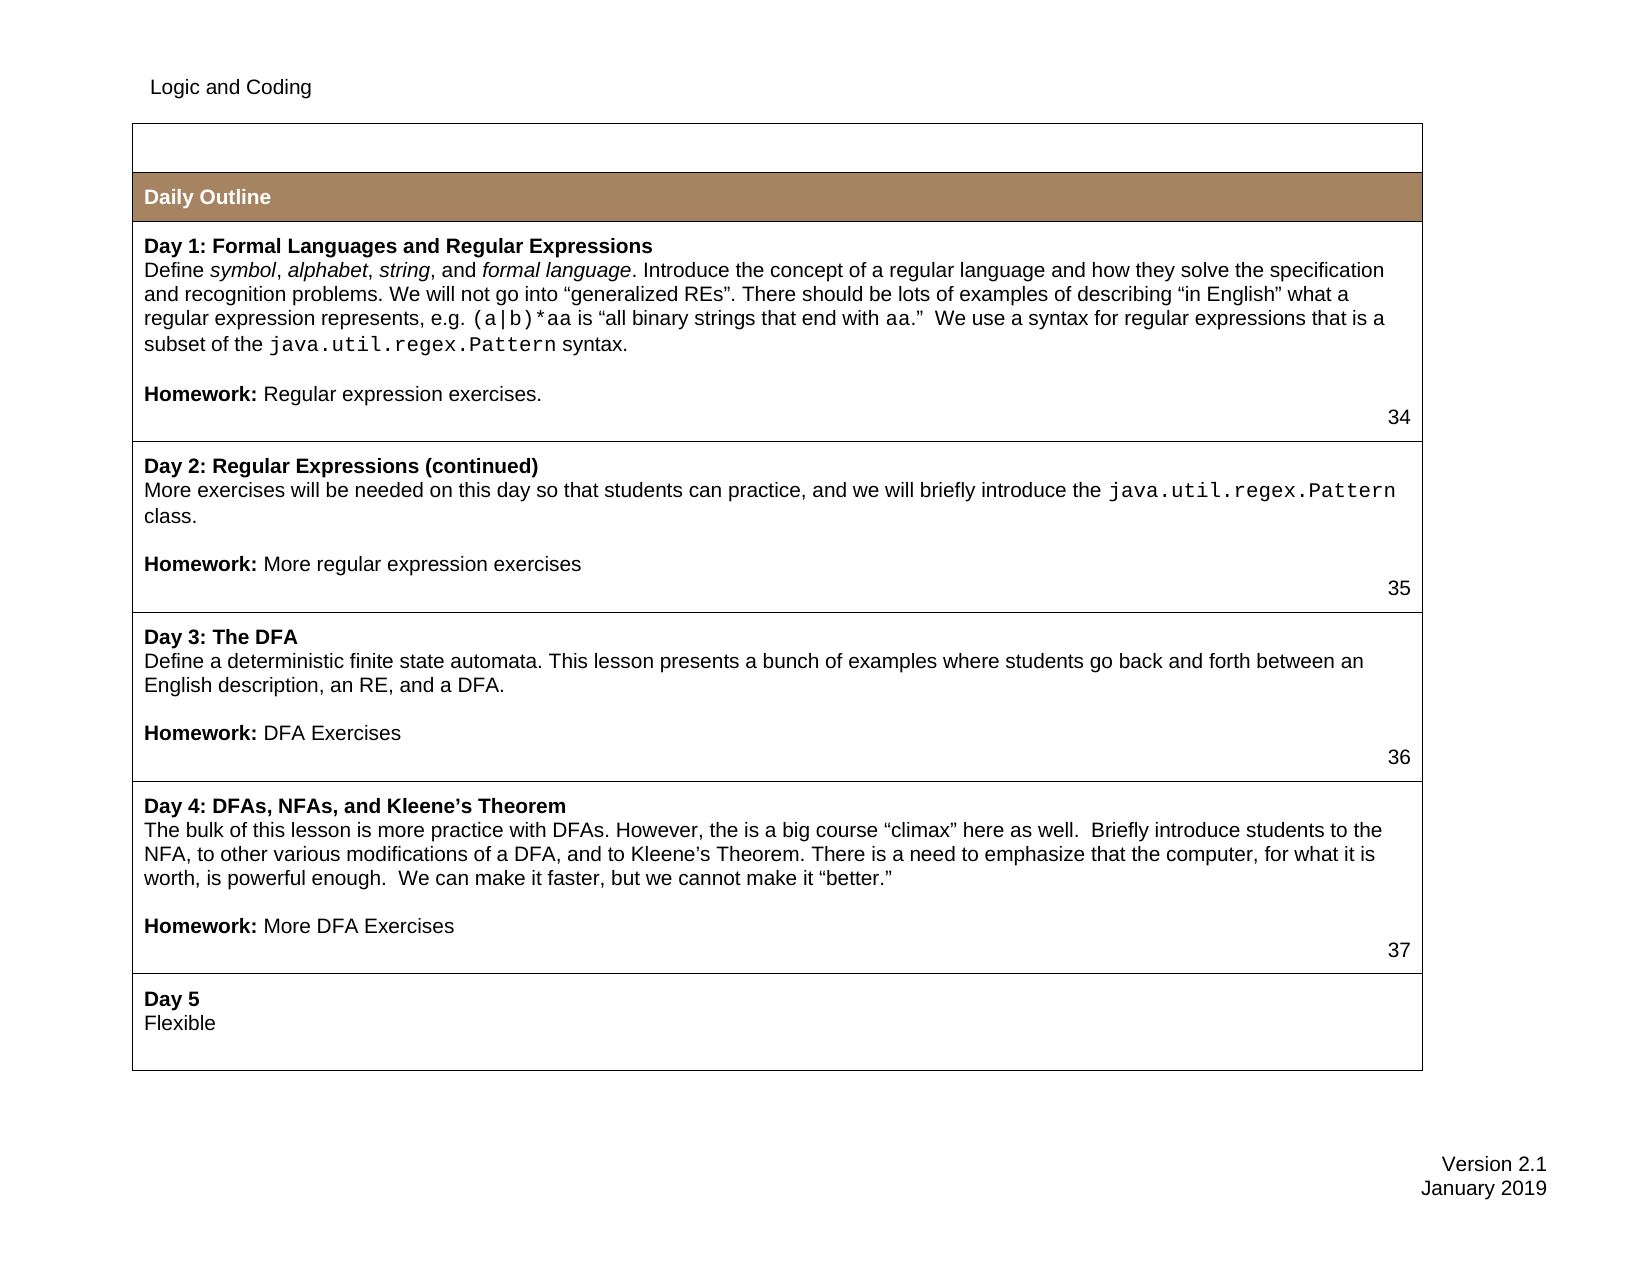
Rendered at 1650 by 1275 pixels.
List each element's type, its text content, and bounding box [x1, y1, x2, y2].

table_cell Daily Outline [133, 173, 1422, 221]
table_cell Day 2: Regular Expressions (continued) More exercises will be needed on this day so that students can practice, and we will briefly introduce the java.util.regex.Pattern class. Homework: More regular expression exercises 35 [133, 442, 1422, 612]
table_cell Day 1: Formal Languages and Regular Expressions Define symbol, alphabet, string, and formal language. Introduce the concept of a regular language and how they solve the specification and recognition problems. We will not go into “generalized REs”. There should be lots of examples of describing “in English” what a regular expression represents, e.g. (a|b)*aa is “all binary strings that end with aa.” We use a syntax for regular expressions that is a subset of the java.util.regex.Pattern syntax. Homework: Regular expression exercises. 34 [133, 222, 1422, 441]
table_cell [133, 124, 1422, 172]
table_cell Day 4: DFAs, NFAs, and Kleene’s Theorem The bulk of this lesson is more practice with DFAs. However, the is a big course “climax” here as well. Briefly introduce students to the NFA, to other various modifications of a DFA, and to Kleene’s Theorem. There is a need to emphasize that the computer, for what it is worth, is powerful enough. We can make it faster, but we cannot make it “better.” Homework: More DFA Exercises 37 [133, 782, 1422, 973]
table_cell Day 3: The DFA Define a deterministic finite state automata. This lesson presents a bunch of examples where students go back and forth between an English description, an RE, and a DFA. Homework: DFA Exercises 36 [133, 613, 1422, 781]
table_cell Day 5 Flexible [133, 974, 1422, 1070]
